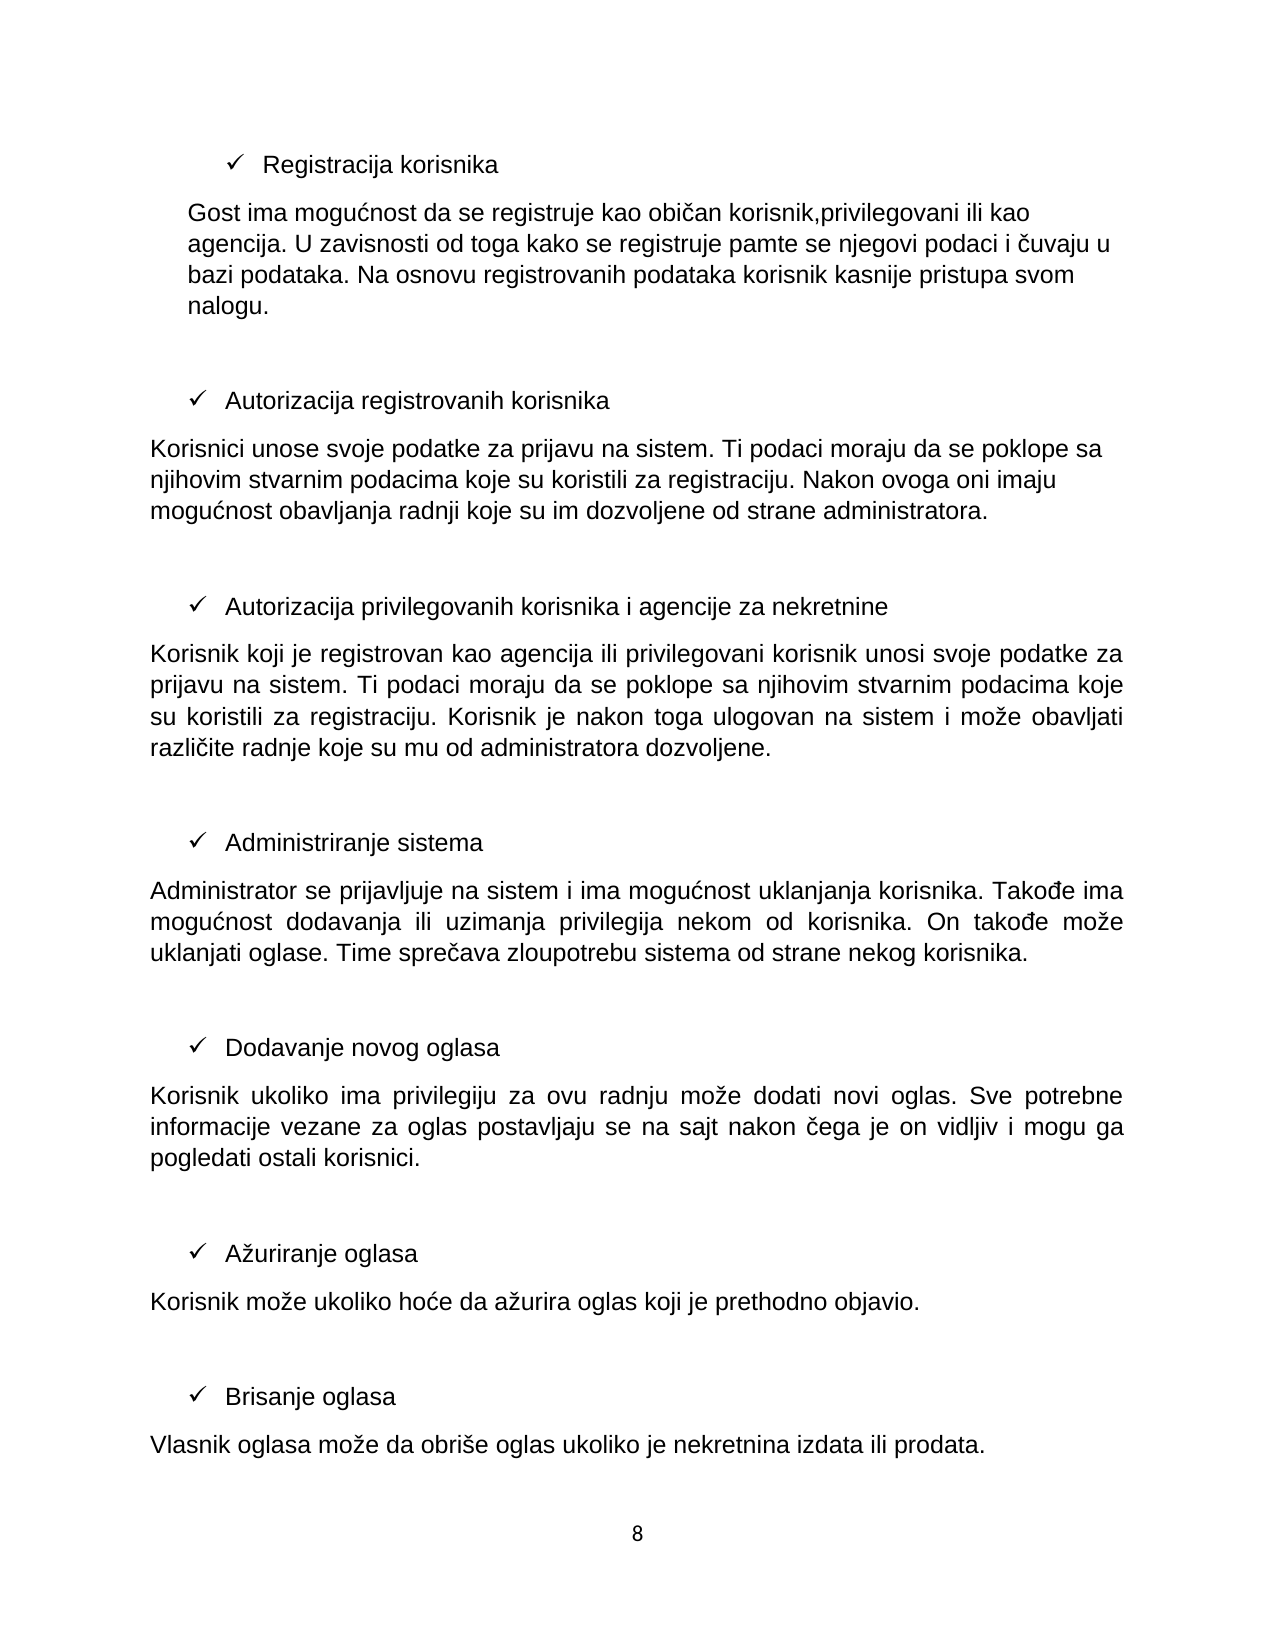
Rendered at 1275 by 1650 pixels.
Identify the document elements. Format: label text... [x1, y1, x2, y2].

text Administrator se prijavljuje na sistem i ima mogućnost uklanjanja korisnika. Takođe ima mogućnost dodavanja ili uzimanja privilegija nekom od korisnika. On takođe može uklanjati oglase. Time sprečava zloupotrebu sistema od strane nekog korisnika. [150, 876, 1125, 967]
text Korisnik ukoliko ima privilegiju za ovu radnju može dodati novi oglas. Sve potrebne informacije vezane za oglas postavljaju se na sajt nakon čega je on vidljiv i mogu ga pogledati ostali korisnici. [150, 1081, 1125, 1172]
text Korisnici unose svoje podatke za prijavu na sistem. Ti podaci moraju da se poklope sa njihovim stvarnim podacima koje su koristili za registraciju. Nakon ovoga oni imaju mogućnost obavljanja radnji koje su im dozvoljene od strane administratora. [150, 434, 1125, 525]
list Autorizacija privilegovanih korisnika i agencije za nekretnine [187, 592, 1125, 621]
list Brisanje oglasa [187, 1382, 1125, 1411]
list Registracija korisnika [225, 150, 1125, 179]
list Administriranje sistema [187, 828, 1125, 857]
text Vlasnik oglasa može da obriše oglas ukoliko je nekretnina izdata ili prodata. [150, 1430, 1125, 1458]
list Ažuriranje oglasa [187, 1239, 1125, 1267]
list Dodavanje novog oglasa [187, 1033, 1125, 1062]
text Korisnik može ukoliko hoće da ažurira oglas koji je prethodno objavio. [150, 1286, 1125, 1315]
text Gost ima mogućnost da se registruje kao običan korisnik,privilegovani ili kao agencija. U zavisnosti od toga kako se registruje pamte se njegovi podaci i čuvaju u bazi podataka. Na osnovu registrovanih podataka korisnik kasnije pristupa svom nalogu. [187, 198, 1125, 320]
list Autorizacija registrovanih korisnika [187, 386, 1125, 415]
text Korisnik koji je registrovan kao agencija ili privilegovani korisnik unosi svoje podatke za prijavu na sistem. Ti podaci moraju da se poklope sa njihovim stvarnim podacima koje su koristili za registraciju. Korisnik je nakon toga ulogovan na sistem i može obavljati različite radnje koje su mu od administratora dozvoljene. [150, 639, 1125, 761]
